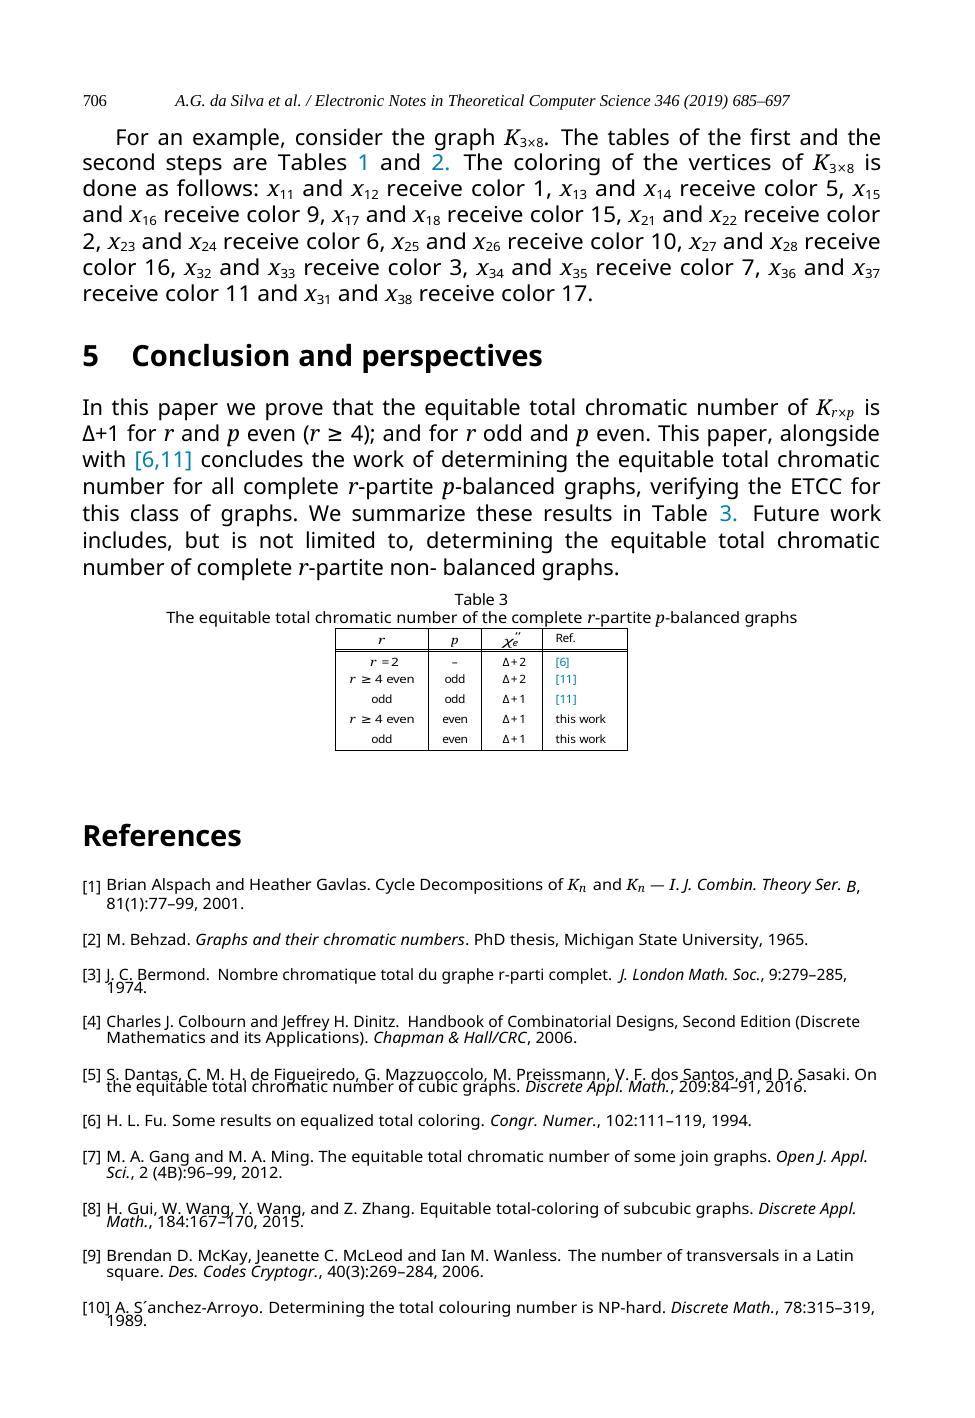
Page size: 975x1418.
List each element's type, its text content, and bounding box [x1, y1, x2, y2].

table_cell [6] [543, 652, 627, 671]
table_cell Δ+2 [482, 652, 542, 671]
table_cell odd [429, 671, 481, 691]
list H. L. Fu. Some results on equalized total coloring. Congr. Numer., 102:111–119, 1994. [82, 1110, 910, 1131]
table_cell [11] [543, 691, 627, 711]
table_cell [11] [543, 671, 627, 691]
table_cell odd [429, 691, 481, 711]
table_cell – [429, 652, 481, 671]
table_cell odd [336, 731, 428, 750]
text The equitable total chromatic number of the complete r-partite p-balanced graphs [75, 609, 888, 627]
table_header χ'' e [482, 629, 542, 649]
subtitle Conclusion and perspectives [82, 336, 910, 375]
text Table 3 [75, 590, 888, 609]
table_cell this work [543, 731, 627, 750]
table_cell odd [336, 691, 428, 711]
table_cell Δ+1 [482, 691, 542, 711]
table_cell Δ+1 [482, 731, 542, 750]
list Brian Alspach and Heather Gavlas. Cycle Decompositions of Kn and Kn — I. J. Combin. Theory Ser. B, 81(1):77–99, 2001. [82, 878, 881, 914]
table_cell Δ+1 [482, 711, 542, 731]
table_header r [336, 629, 428, 649]
table_cell Δ+2 [482, 671, 542, 691]
table_header Ref. [543, 629, 627, 649]
table_cell this work [543, 711, 627, 731]
list S. Dantas, C. M. H. de Figueiredo, G. Mazzuoccolo, M. Preissmann, V. F. dos Santos, and D. Sasaki. On the equitable total chromatic number of cubic graphs. Discrete Appl. Math., 209:84–91, 2016. [82, 1069, 881, 1097]
table_header p [429, 629, 481, 649]
list M. A. Gang and M. A. Ming. The equitable total chromatic number of some join graphs. Open J. Appl. Sci., 2 (4B):96–99, 2012. [82, 1148, 881, 1183]
subtitle References [82, 815, 910, 855]
text In this paper we prove that the equitable total chromatic number of Kr×p is Δ+1 for r and p even (r ≥ 4); and for r odd and p even. This paper, alongside with [6,11] concludes the work of determining the equitable total chromatic number for all complete r-partite p-balanced graphs, verifying the ETCC for this class of graphs. We summarize these results in Table 3. Future work includes, but is not limited to, determining the equitable total chromatic number of complete r-partite non- balanced graphs. [82, 394, 881, 582]
table_cell even [429, 711, 481, 731]
table_cell r ≥ 4 even [336, 671, 428, 691]
table_cell r =2 [336, 652, 428, 671]
list Charles J. Colbourn and Jeffrey H. Dinitz. Handbook of Combinatorial Designs, Second Edition (Discrete Mathematics and its Applications). Chapman & Hall/CRC, 2006. [82, 1014, 881, 1048]
list M. Behzad. Graphs and their chromatic numbers. PhD thesis, Michigan State University, 1965. [82, 929, 910, 950]
list H. Gui, W. Wang, Y. Wang, and Z. Zhang. Equitable total-coloring of subcubic graphs. Discrete Appl. Math., 184:167–170, 2015. [82, 1203, 881, 1232]
table_cell even [429, 731, 481, 750]
picture [560, 658, 568, 668]
list Brendan D. McKay, Jeanette C. McLeod and Ian M. Wanless. The number of transversals in a Latin square. Des. Codes Cryptogr., 40(3):269–284, 2006. [82, 1248, 881, 1282]
list J. C. Bermond. Nombre chromatique total du graphe r-parti complet. J. London Math. Soc., 9:279–285, 1974. [82, 969, 881, 998]
list A. S´anchez-Arroyo. Determining the total colouring number is NP-hard. Discrete Math., 78:315–319, 1989. [82, 1302, 881, 1331]
text For an example, consider the graph K3×8. The tables of the first and the second steps are Tables 1 and 2. The coloring of the vertices of K3×8 is done as follows: x11 and x12 receive color 1, x13 and x14 receive color 5, x15 and x16 receive color 9, x17 and x18 receive color 15, x21 and x22 receive color 2, x23 and x24 receive color 6, x25 and x26 receive color 10, x27 and x28 receive color 16, x32 and x33 receive color 3, x34 and x35 receive color 7, x36 and x37 receive color 11 and x31 and x38 receive color 17. [82, 124, 881, 308]
table_cell r ≥ 4 even [336, 711, 428, 731]
